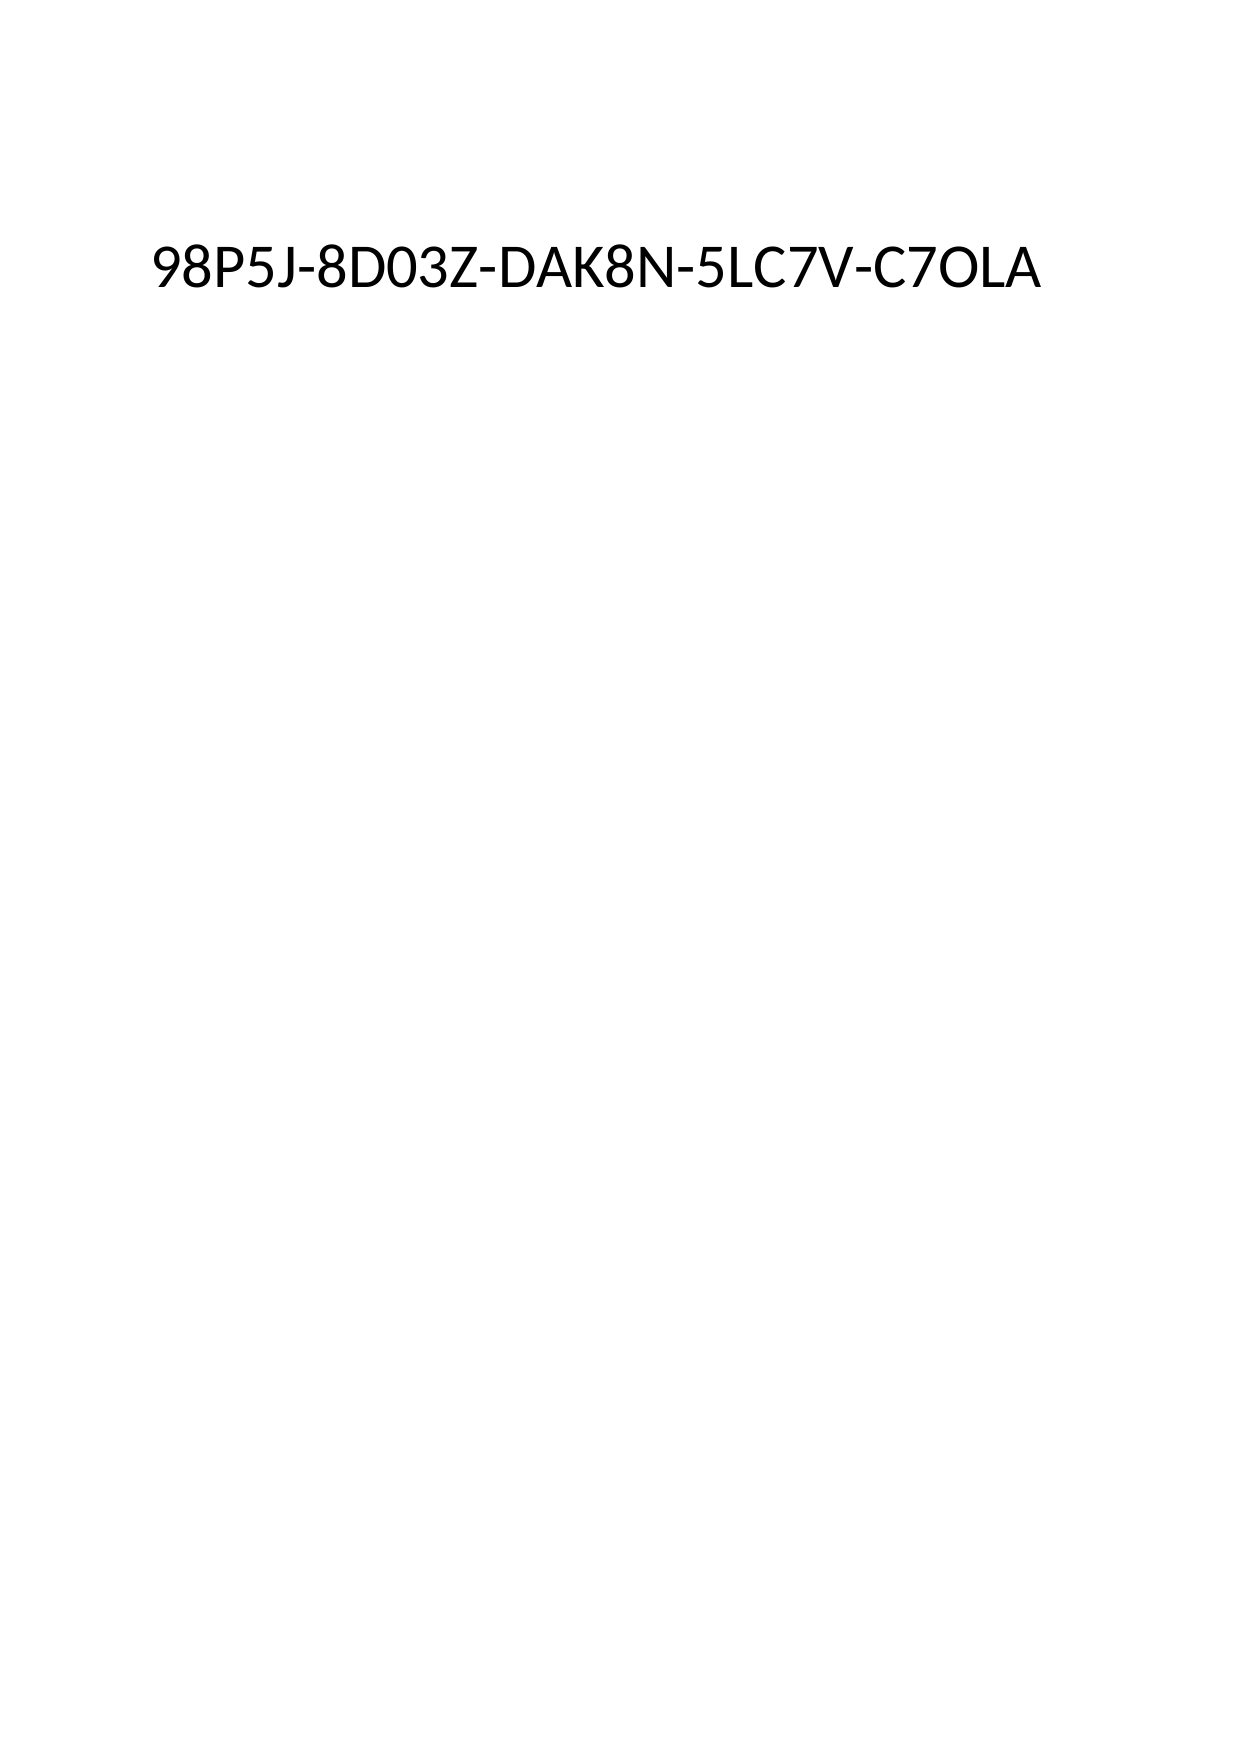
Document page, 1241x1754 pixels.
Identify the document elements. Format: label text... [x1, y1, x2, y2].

text 98P5J-8D03Z-DAK8N-5LC7V-C7OLA [150, 226, 1090, 303]
